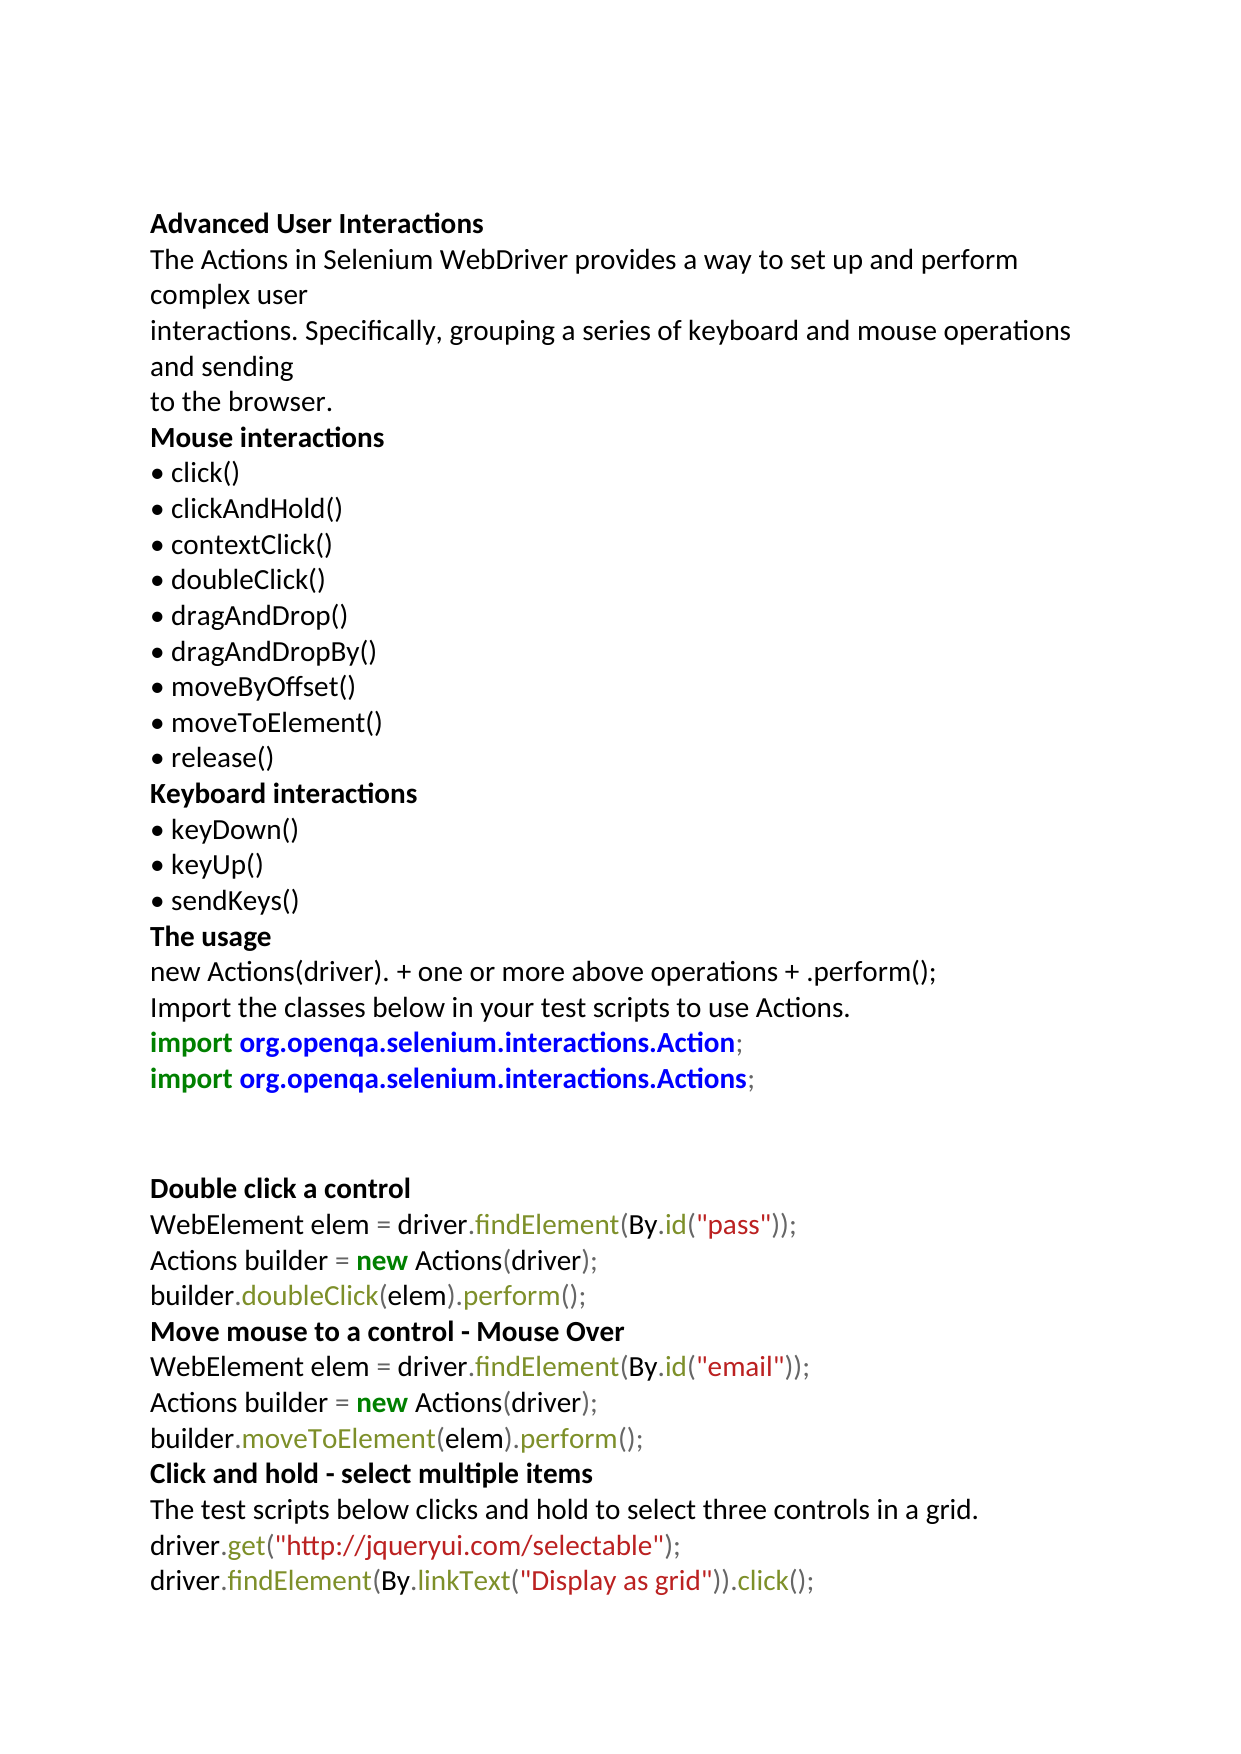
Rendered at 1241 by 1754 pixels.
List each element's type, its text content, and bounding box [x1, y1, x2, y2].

text • keyDown() [150, 811, 1090, 846]
text Import the classes below in your test scripts to use Actions. [150, 989, 1090, 1024]
text Mouse interactions [150, 419, 1090, 454]
text WebElement elem = driver.findElement(By.id("pass")); [150, 1206, 1090, 1242]
text • click() [150, 454, 1090, 490]
text • clickAndHold() [150, 490, 1090, 526]
text Actions builder = new Actions(driver); [150, 1242, 1090, 1277]
text builder.moveToElement(elem).perform(); [150, 1420, 1090, 1455]
text new Actions(driver). + one or more above operations + .perform(); [150, 953, 1090, 989]
text The usage [150, 918, 1090, 953]
text Keyboard interactions [150, 775, 1090, 811]
text Double click a control [150, 1170, 1090, 1206]
text builder.doubleClick(elem).perform(); [150, 1277, 1090, 1313]
text Advanced User Interactions [150, 205, 1090, 241]
text import org.openqa.selenium.interactions.Action; [150, 1024, 1090, 1060]
text import org.openqa.selenium.interactions.Actions; [150, 1060, 1090, 1096]
text driver.findElement(By.linkText("Display as grid")).click(); [150, 1562, 1090, 1598]
text • keyUp() [150, 846, 1090, 882]
text Move mouse to a control - Mouse Over [150, 1313, 1090, 1348]
text The Actions in Selenium WebDriver provides a way to set up and perform complex user [150, 241, 1090, 312]
text • moveToElement() [150, 704, 1090, 739]
text to the browser. [150, 383, 1090, 419]
text • moveByOffset() [150, 668, 1090, 704]
text • doubleClick() [150, 561, 1090, 597]
text Click and hold - select multiple items [150, 1455, 1090, 1491]
text WebElement elem = driver.findElement(By.id("email")); [150, 1348, 1090, 1384]
text Actions builder = new Actions(driver); [150, 1384, 1090, 1420]
text • dragAndDropBy() [150, 633, 1090, 668]
text The test scripts below clicks and hold to select three controls in a grid. [150, 1491, 1090, 1527]
text • contextClick() [150, 526, 1090, 561]
text driver.get("http://jqueryui.com/selectable"); [150, 1527, 1090, 1562]
text • sendKeys() [150, 882, 1090, 918]
text interactions. Specifically, grouping a series of keyboard and mouse operations and sending [150, 312, 1090, 383]
text • dragAndDrop() [150, 597, 1090, 633]
text • release() [150, 739, 1090, 775]
